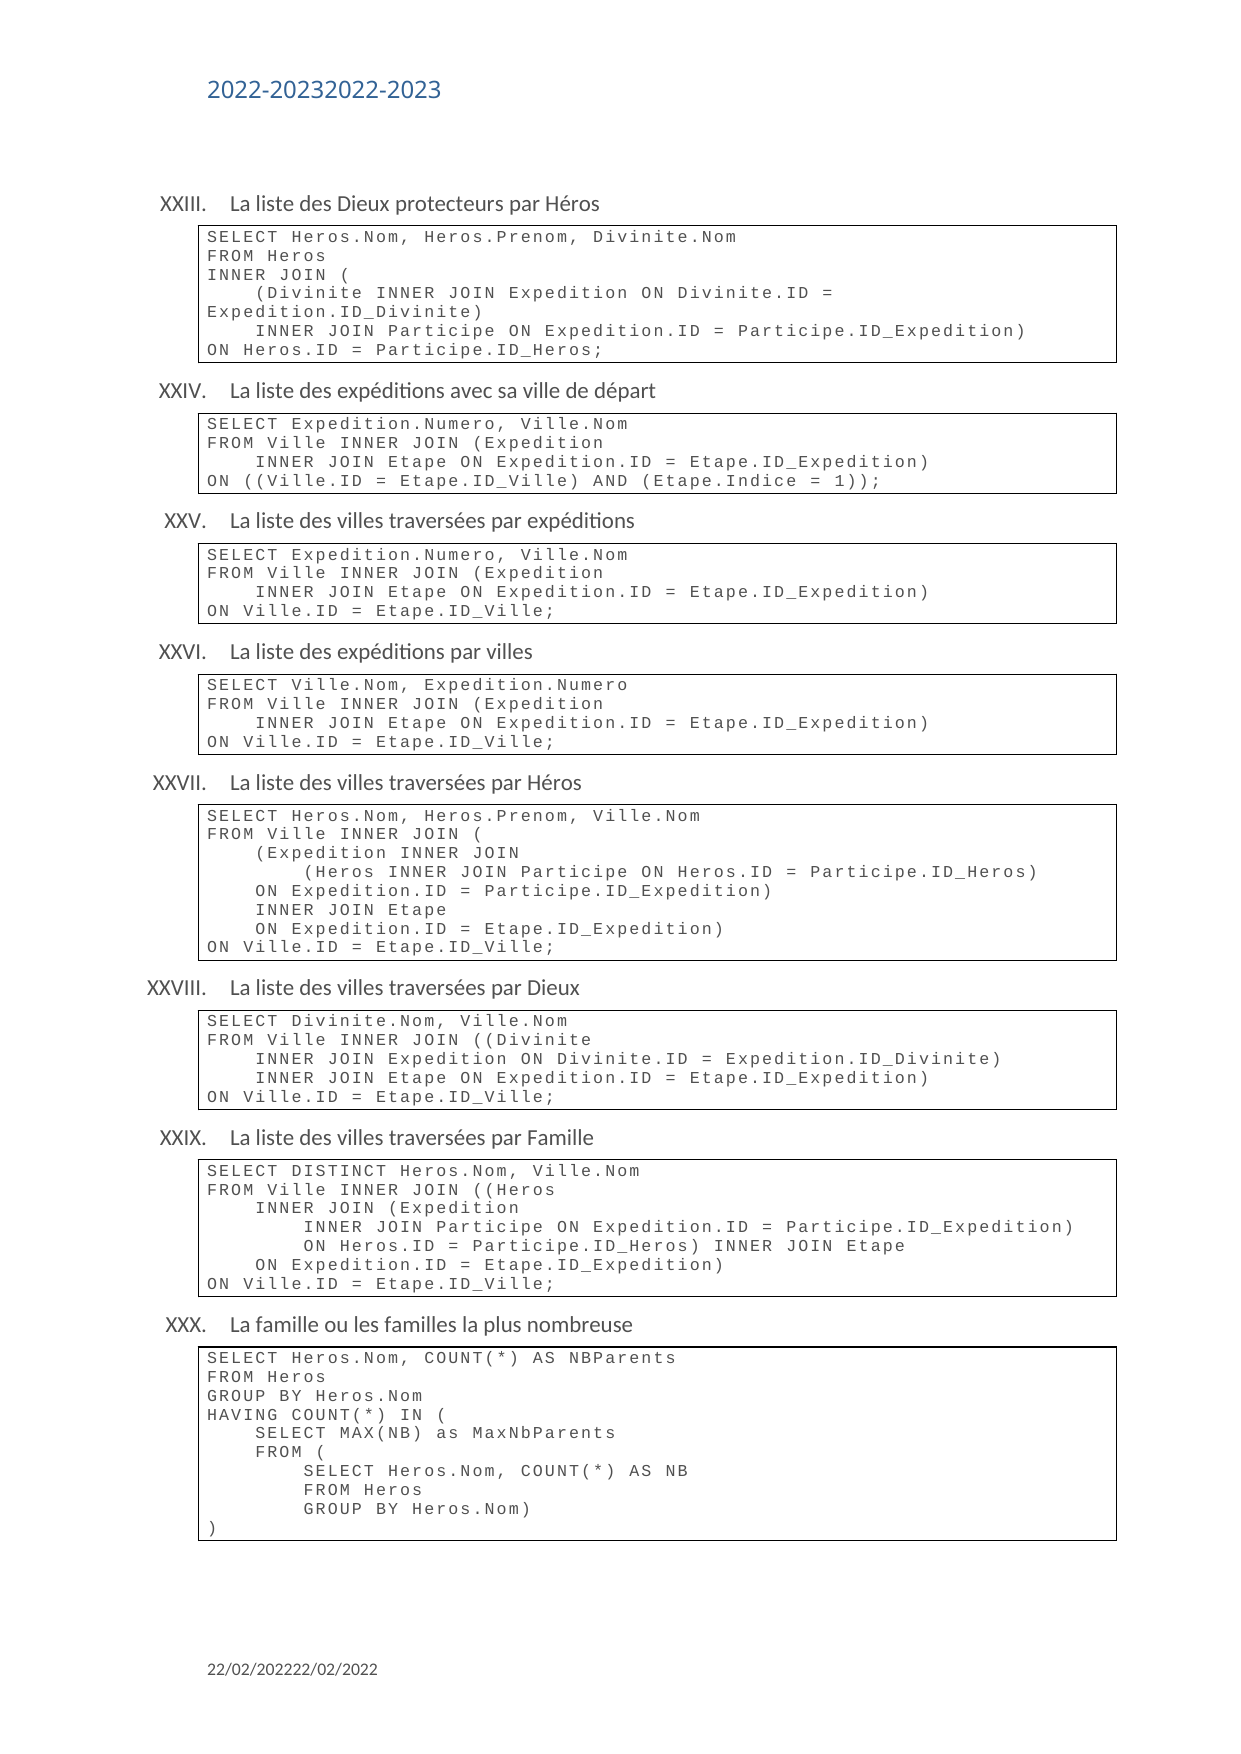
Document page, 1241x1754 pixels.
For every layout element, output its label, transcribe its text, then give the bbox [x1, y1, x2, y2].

text INNER JOIN Etape ON Expedition.ID = Etape.ID_Expedition) [207, 584, 1107, 599]
text INNER JOIN Expedition ON Divinite.ID = Expedition.ID_Divinite) [207, 1051, 1107, 1069]
text SELECT Heros.Nom, COUNT(*) AS NBParents [199, 1348, 1116, 1368]
text ON Ville.ID = Etape.ID_Ville; [199, 936, 1116, 960]
text GROUP BY Heros.Nom) [207, 1500, 1107, 1516]
list La liste des villes traversées par Famille [207, 1123, 1107, 1151]
text SELECT Heros.Nom, Heros.Prenom, Divinite.Nom [199, 226, 1116, 247]
text SELECT Heros.Nom, COUNT(*) AS NB [207, 1463, 1107, 1481]
text ON Ville.ID = Etape.ID_Ville; [199, 1272, 1116, 1296]
text SELECT Ville.Nom, Expedition.Numero [199, 675, 1116, 695]
text ON Ville.ID = Etape.ID_Ville; [199, 1085, 1116, 1109]
text ) [199, 1516, 1116, 1540]
text (Expedition INNER JOIN [207, 845, 1107, 864]
text INNER JOIN Participe ON Expedition.ID = Participe.ID_Expedition) [207, 1219, 1107, 1238]
text ON ((Ville.ID = Etape.ID_Ville) AND (Etape.Indice = 1)); [199, 469, 1116, 493]
list La liste des expéditions avec sa ville de départ [207, 376, 1107, 404]
text ON Expedition.ID = Etape.ID_Expedition) [207, 1257, 1107, 1272]
text (Divinite INNER JOIN Expedition ON Divinite.ID = Expedition.ID_Divinite) [207, 285, 1107, 323]
list La famille ou les familles la plus nombreuse [207, 1310, 1107, 1338]
text SELECT DISTINCT Heros.Nom, Ville.Nom [199, 1160, 1116, 1181]
list La liste des Dieux protecteurs par Héros [207, 189, 1107, 217]
text INNER JOIN Etape ON Expedition.ID = Etape.ID_Expedition) [207, 1069, 1107, 1085]
text FROM Ville INNER JOIN (Expedition [207, 565, 1107, 584]
text ON Heros.ID = Participe.ID_Heros; [199, 338, 1116, 362]
text FROM Ville INNER JOIN ( [207, 826, 1107, 845]
text HAVING COUNT(*) IN ( [207, 1406, 1107, 1425]
list La liste des villes traversées par expéditions [207, 507, 1107, 534]
text FROM Heros [207, 1481, 1107, 1500]
text FROM Ville INNER JOIN (Expedition [207, 695, 1107, 714]
text ON Ville.ID = Etape.ID_Ville; [199, 730, 1116, 754]
text INNER JOIN Etape [207, 901, 1107, 920]
text ON Heros.ID = Participe.ID_Heros) INNER JOIN Etape [207, 1238, 1107, 1257]
text SELECT Expedition.Numero, Ville.Nom [199, 414, 1116, 434]
text INNER JOIN Participe ON Expedition.ID = Participe.ID_Expedition) [207, 323, 1107, 338]
list La liste des expéditions par villes [207, 637, 1107, 665]
text SELECT Heros.Nom, Heros.Prenom, Ville.Nom [199, 805, 1116, 826]
text FROM ( [207, 1444, 1107, 1463]
text ON Expedition.ID = Participe.ID_Expedition) [207, 882, 1107, 901]
text ON Expedition.ID = Etape.ID_Expedition) [207, 920, 1107, 936]
text SELECT Divinite.Nom, Ville.Nom [199, 1011, 1116, 1032]
list La liste des villes traversées par Dieux [207, 973, 1107, 1002]
text SELECT Expedition.Numero, Ville.Nom [199, 544, 1116, 565]
text FROM Heros [207, 247, 1107, 266]
text INNER JOIN Etape ON Expedition.ID = Etape.ID_Expedition) [207, 453, 1107, 469]
text INNER JOIN (Expedition [207, 1200, 1107, 1219]
text INNER JOIN ( [207, 266, 1107, 285]
text FROM Ville INNER JOIN (Expedition [207, 434, 1107, 453]
text FROM Ville INNER JOIN ((Heros [207, 1181, 1107, 1200]
list La liste des villes traversées par Héros [207, 768, 1107, 796]
text INNER JOIN Etape ON Expedition.ID = Etape.ID_Expedition) [207, 714, 1107, 730]
text SELECT MAX(NB) as MaxNbParents [207, 1425, 1107, 1444]
text (Heros INNER JOIN Participe ON Heros.ID = Participe.ID_Heros) [207, 864, 1107, 882]
text ON Ville.ID = Etape.ID_Ville; [199, 599, 1116, 623]
text FROM Heros [207, 1368, 1107, 1387]
text FROM Ville INNER JOIN ((Divinite [207, 1032, 1107, 1051]
text GROUP BY Heros.Nom [207, 1387, 1107, 1406]
